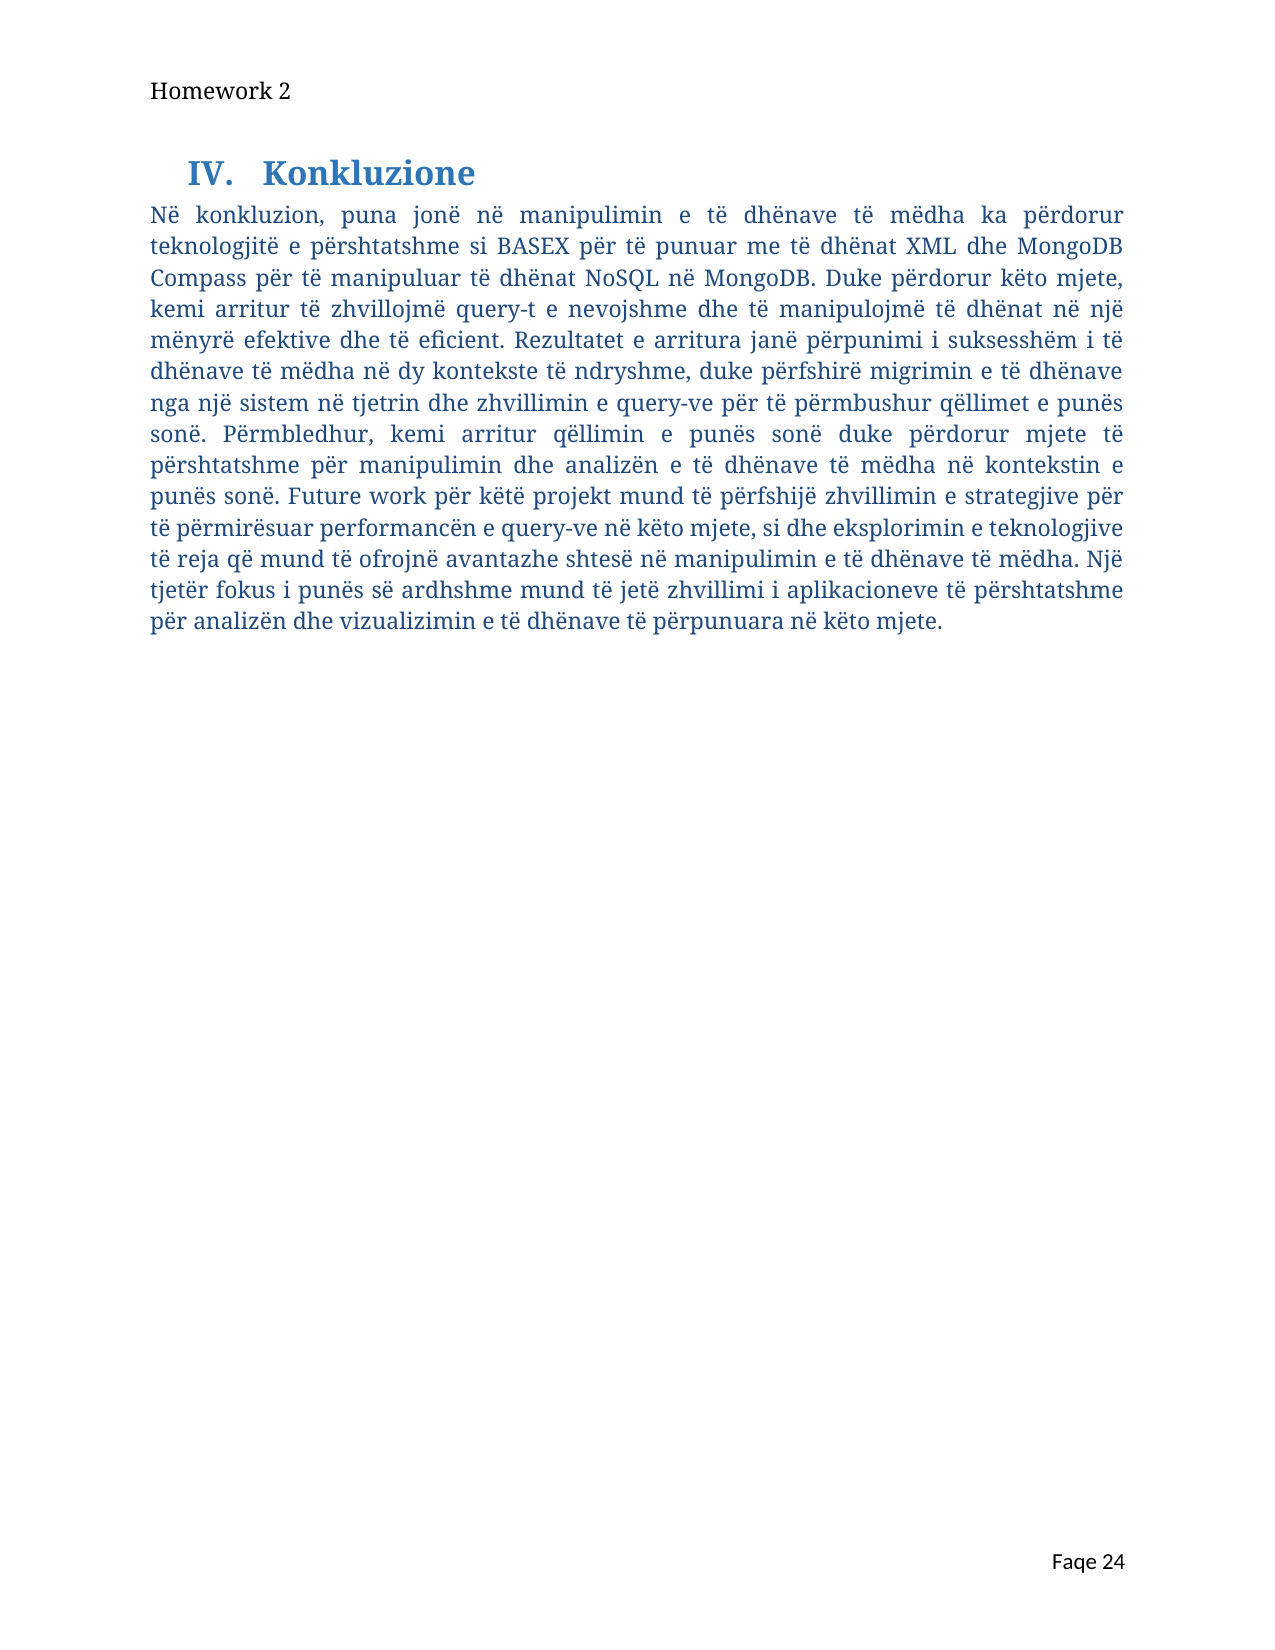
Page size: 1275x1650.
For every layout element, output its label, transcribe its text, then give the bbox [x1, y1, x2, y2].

subtitle Konkluzione [187, 209, 1125, 254]
text Në konkluzion, puna jonë në manipulimin e të dhënave të mëdha ka përdorur teknologjitë e përshtatshme si BASEX për të punuar me të dhënat XML dhe MongoDB Compass për të manipuluar të dhënat NoSQL në MongoDB. Duke përdorur këto mjete, kemi arritur të zhvillojmë query-t e nevojshme dhe të manipulojmë të dhënat në një mënyrë efektive dhe të eficient. Rezultatet e arritura janë përpunimi i suksesshëm i të dhënave të mëdha në dy kontekste të ndryshme, duke përfshirë migrimin e të dhënave nga një sistem në tjetrin dhe zhvillimin e query-ve për të përmbushur qëllimet e punës sonë. Përmbledhur, kemi arritur qëllimin e punës sonë duke përdorur mjete të përshtatshme për manipulimin dhe analizën e të dhënave të mëdha në kontekstin e punës sonë. Future work për këtë projekt mund të përfshijë zhvillimin e strategjive për të përmirësuar performancën e query-ve në këto mjete, si dhe eksplorimin e teknologjive të reja që mund të ofrojnë avantazhe shtesë në manipulimin e të dhënave të mëdha. Një tjetër fokus i punës së ardhshme mund të jetë zhvillimi i aplikacioneve të përshtatshme për analizën dhe vizualizimin e të dhënave të përpunuara në këto mjete. [150, 258, 1125, 695]
